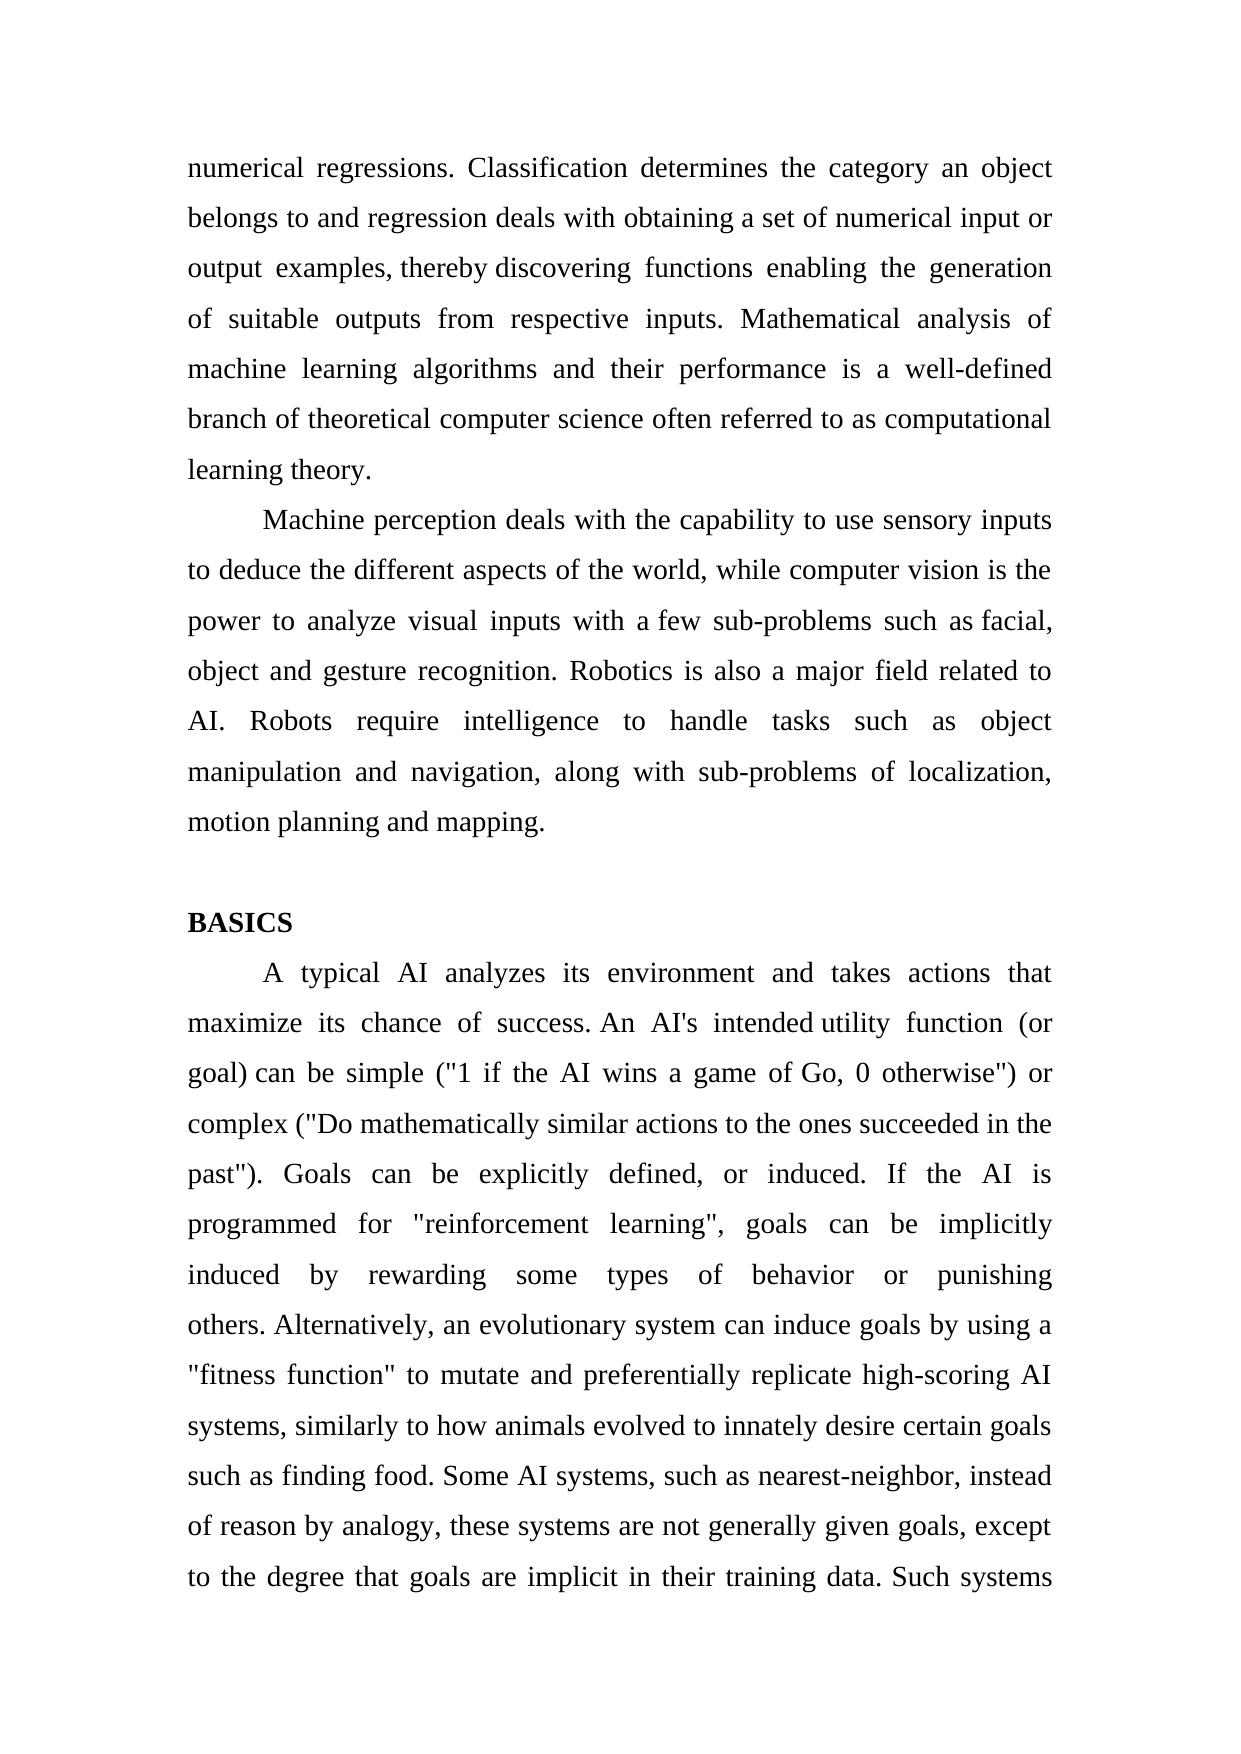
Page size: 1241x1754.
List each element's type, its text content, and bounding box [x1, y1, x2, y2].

text Machine perception deals with the capability to use sensory inputs to deduce the different aspects of the world, while computer vision is the power to analyze visual inputs with a few sub-problems such as facial, object and gesture recognition. Robotics is also a major field related to AI. Robots require intelligence to handle tasks such as object manipulation and navigation, along with sub-problems of localization, motion planning and mapping. [187, 502, 1053, 838]
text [187, 955, 1053, 1592]
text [187, 150, 1053, 485]
text BASICS [187, 905, 1053, 938]
